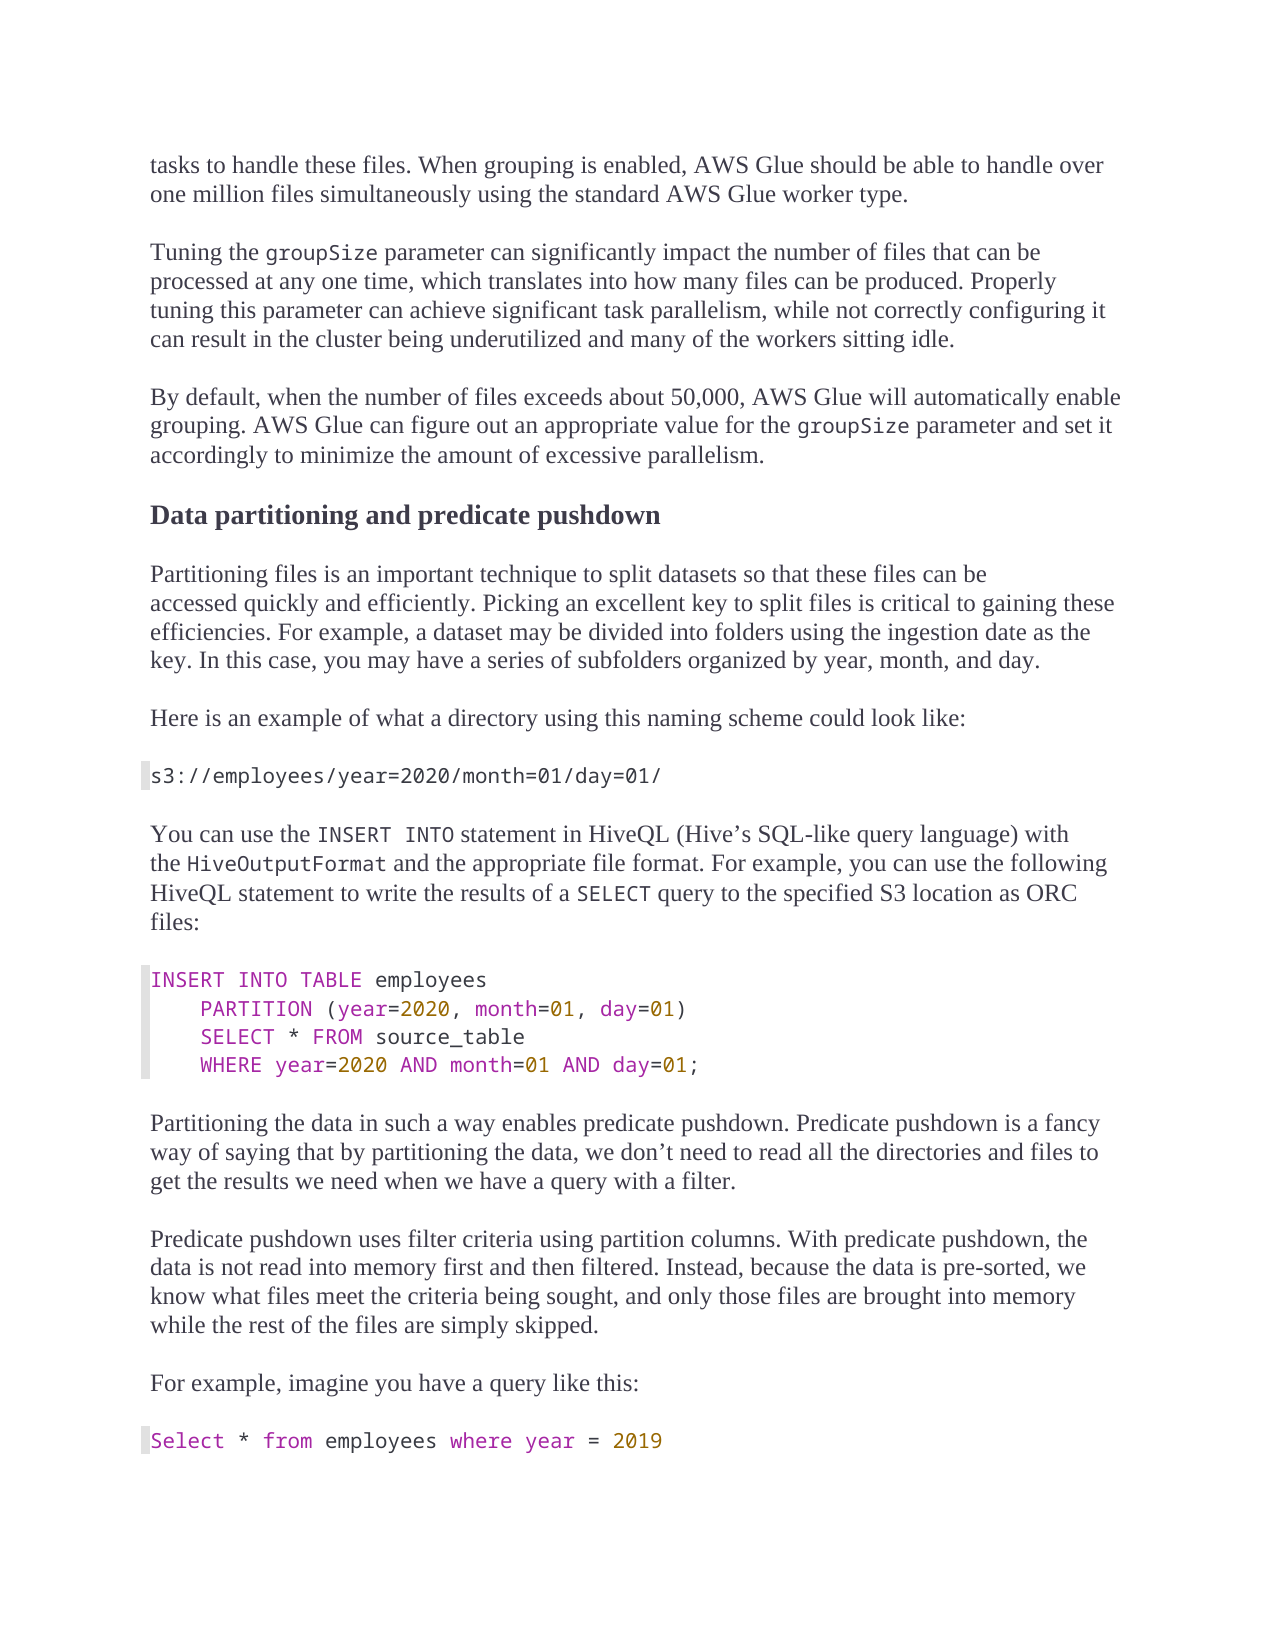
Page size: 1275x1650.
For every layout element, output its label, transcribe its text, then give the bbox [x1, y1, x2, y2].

text Select * from employees where year = 2019 [150, 1426, 1125, 1454]
text Partitioning files is an important technique to split datasets so that these files can be accessed quickly and efficiently. Picking an excellent key to split files is critical to gaining these efficiencies. For example, a dataset may be divided into folders using the ingestion date as the key. In this case, you may have a series of subfolders organized by year, month, and day. [150, 559, 1125, 674]
text Here is an example of what a directory using this naming scheme could look like: [150, 703, 1125, 732]
text INSERT INTO TABLE employees [150, 965, 1125, 994]
text Predicate pushdown uses filter criteria using partition columns. With predicate pushdown, the data is not read into memory first and then filtered. Instead, because the data is pre-sorted, we know what files meet the criteria being sought, and only those files are brought into memory while the rest of the files are simply skipped. [150, 1224, 1125, 1339]
text Partitioning the data in such a way enables predicate pushdown. Predicate pushdown is a fancy way of saying that by partitioning the data, we don’t need to read all the directories and files to get the results we need when we have a query with a filter. [150, 1108, 1125, 1194]
text Data partitioning and predicate pushdown [150, 498, 1125, 530]
text Tuning the groupSize parameter can significantly impact the number of files that can be processed at any one time, which translates into how many files can be produced. Properly tuning this parameter can achieve significant task parallelism, while not correctly configuring it can result in the cluster being underutilized and many of the workers sitting idle. [150, 237, 1125, 352]
text SELECT * FROM source_table [150, 1022, 1125, 1051]
text WHERE year=2020 AND month=01 AND day=01; [150, 1051, 1125, 1079]
text You can use the INSERT INTO statement in HiveQL (Hive’s SQL-like query language) with the HiveOutputFormat and the appropriate file format. For example, you can use the following HiveQL statement to write the results of a SELECT query to the specified S3 location as ORC files: [150, 819, 1125, 936]
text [150, 150, 1125, 207]
text By default, when the number of files exceeds about 50,000, AWS Glue will automatically enable grouping. AWS Glue can figure out an appropriate value for the groupSize parameter and set it accordingly to minimize the amount of excessive parallelism. [150, 382, 1125, 468]
text PARTITION (year=2020, month=01, day=01) [150, 994, 1125, 1022]
text For example, imagine you have a query like this: [150, 1368, 1125, 1397]
text s3://employees/year=2020/month=01/day=01/ [150, 761, 1125, 790]
